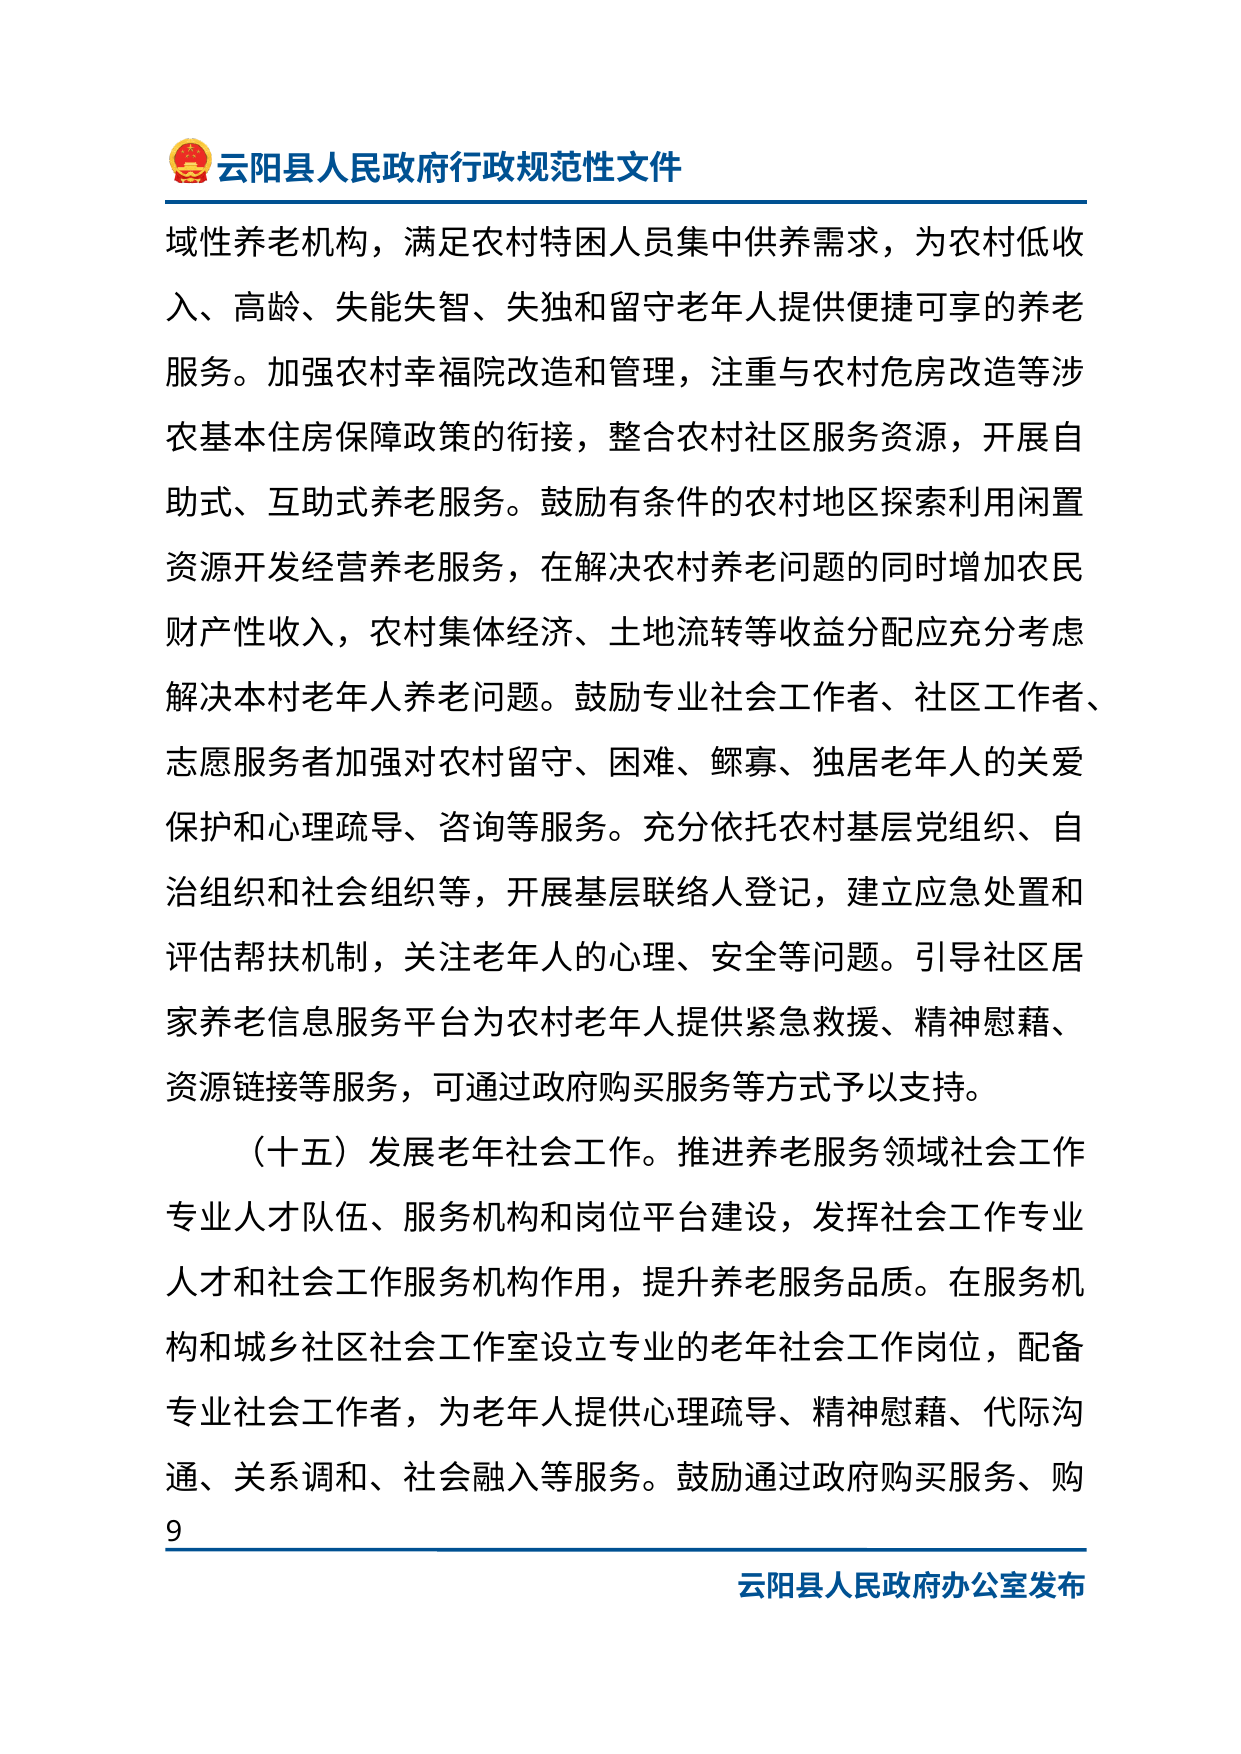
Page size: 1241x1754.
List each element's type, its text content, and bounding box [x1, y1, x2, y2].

picture [165, 136, 216, 187]
